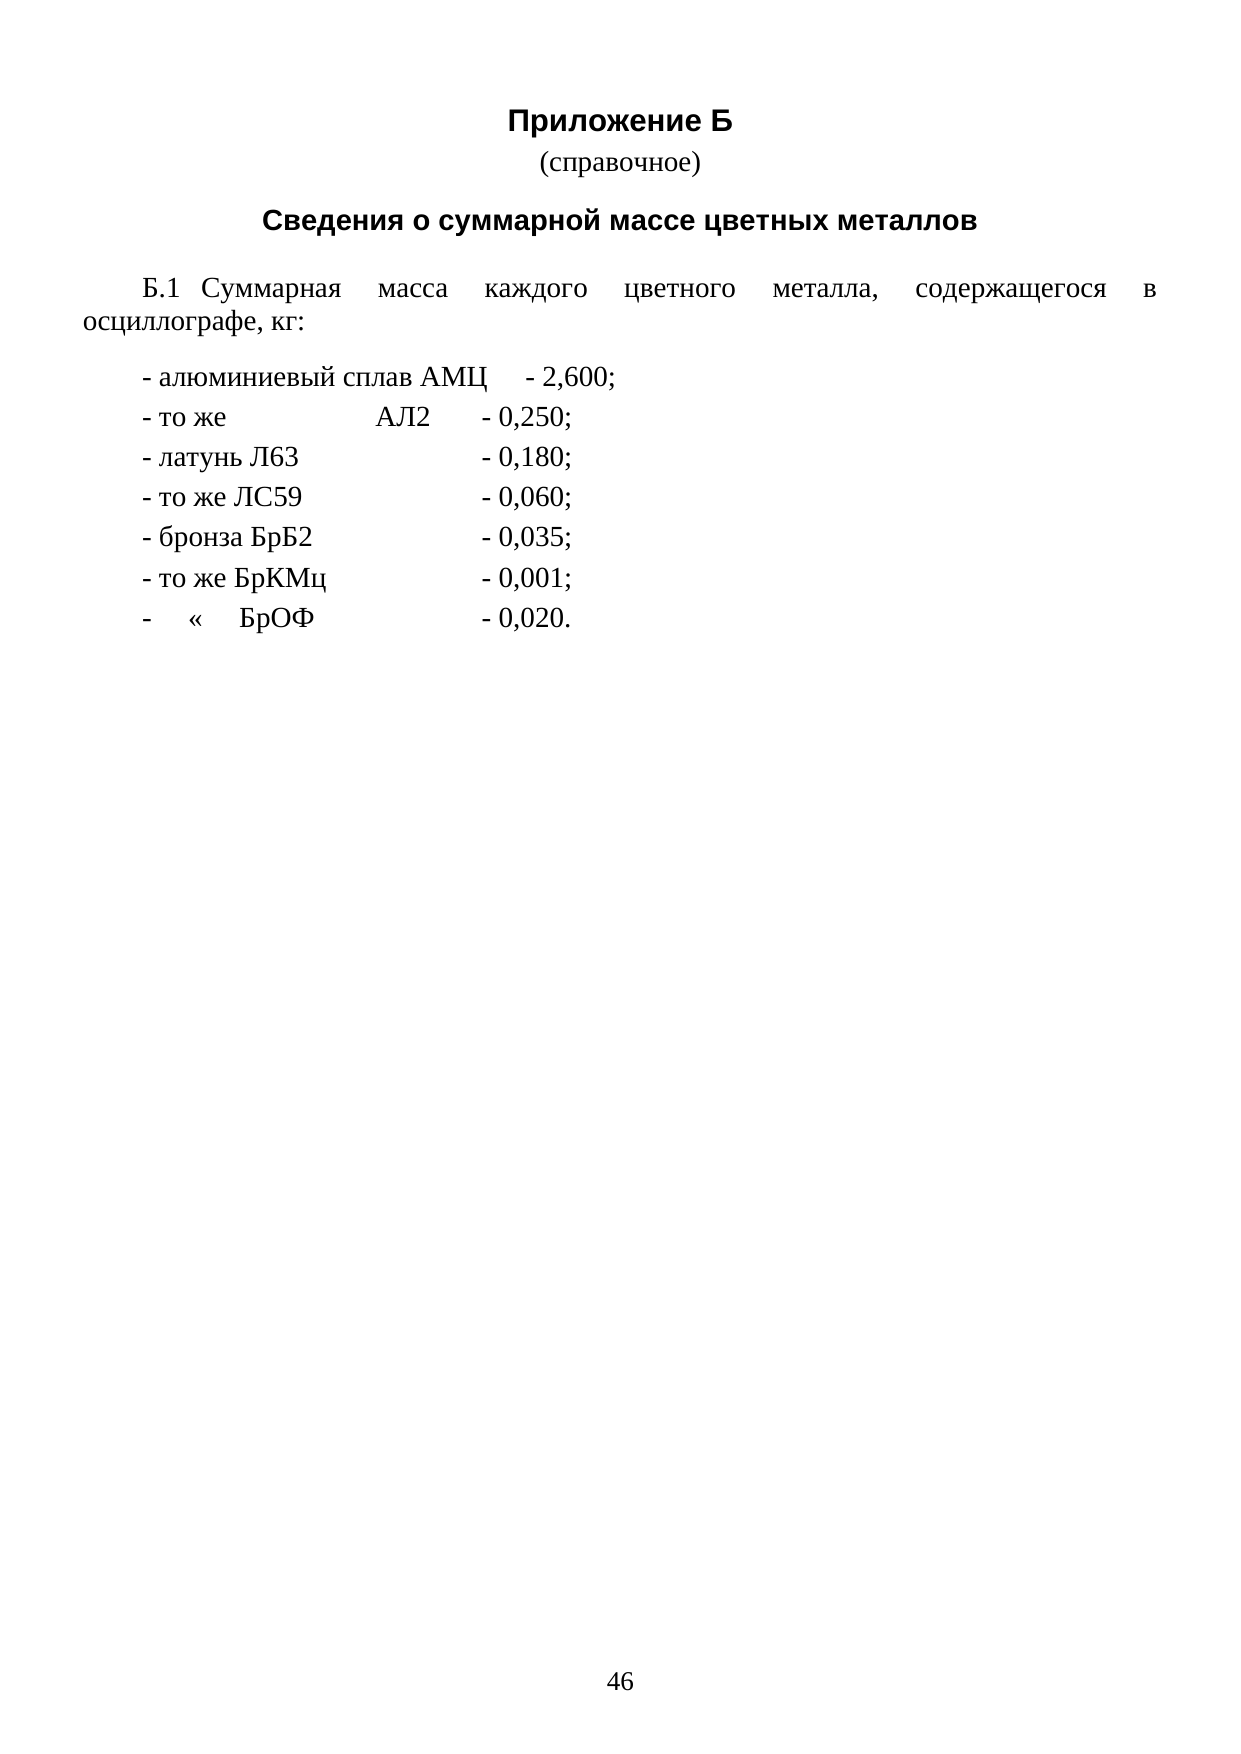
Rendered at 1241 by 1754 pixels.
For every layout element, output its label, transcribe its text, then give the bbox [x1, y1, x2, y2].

text - латунь Л63 - 0,180; [83, 439, 1157, 473]
text Б.1 Суммарная масса каждого цветного металла, содержащегося в осциллографе, кг: [83, 270, 1157, 337]
text (справочное) [83, 144, 1157, 178]
text - то же ЛС59 - 0,060; [83, 479, 1157, 513]
text Сведения о суммарной массе цветных металлов [83, 203, 1157, 236]
text - алюминиевый сплав АМЦ - 2,600; [83, 359, 1157, 392]
text - бронза БрБ2 - 0,035; [83, 519, 1157, 553]
text - то же БрКМц - 0,001; [83, 560, 1157, 593]
text - то же АЛ2 - 0,250; [83, 399, 1157, 432]
subtitle Приложение Б [83, 102, 1157, 138]
text - « БрОФ - 0,020. [83, 600, 1157, 633]
